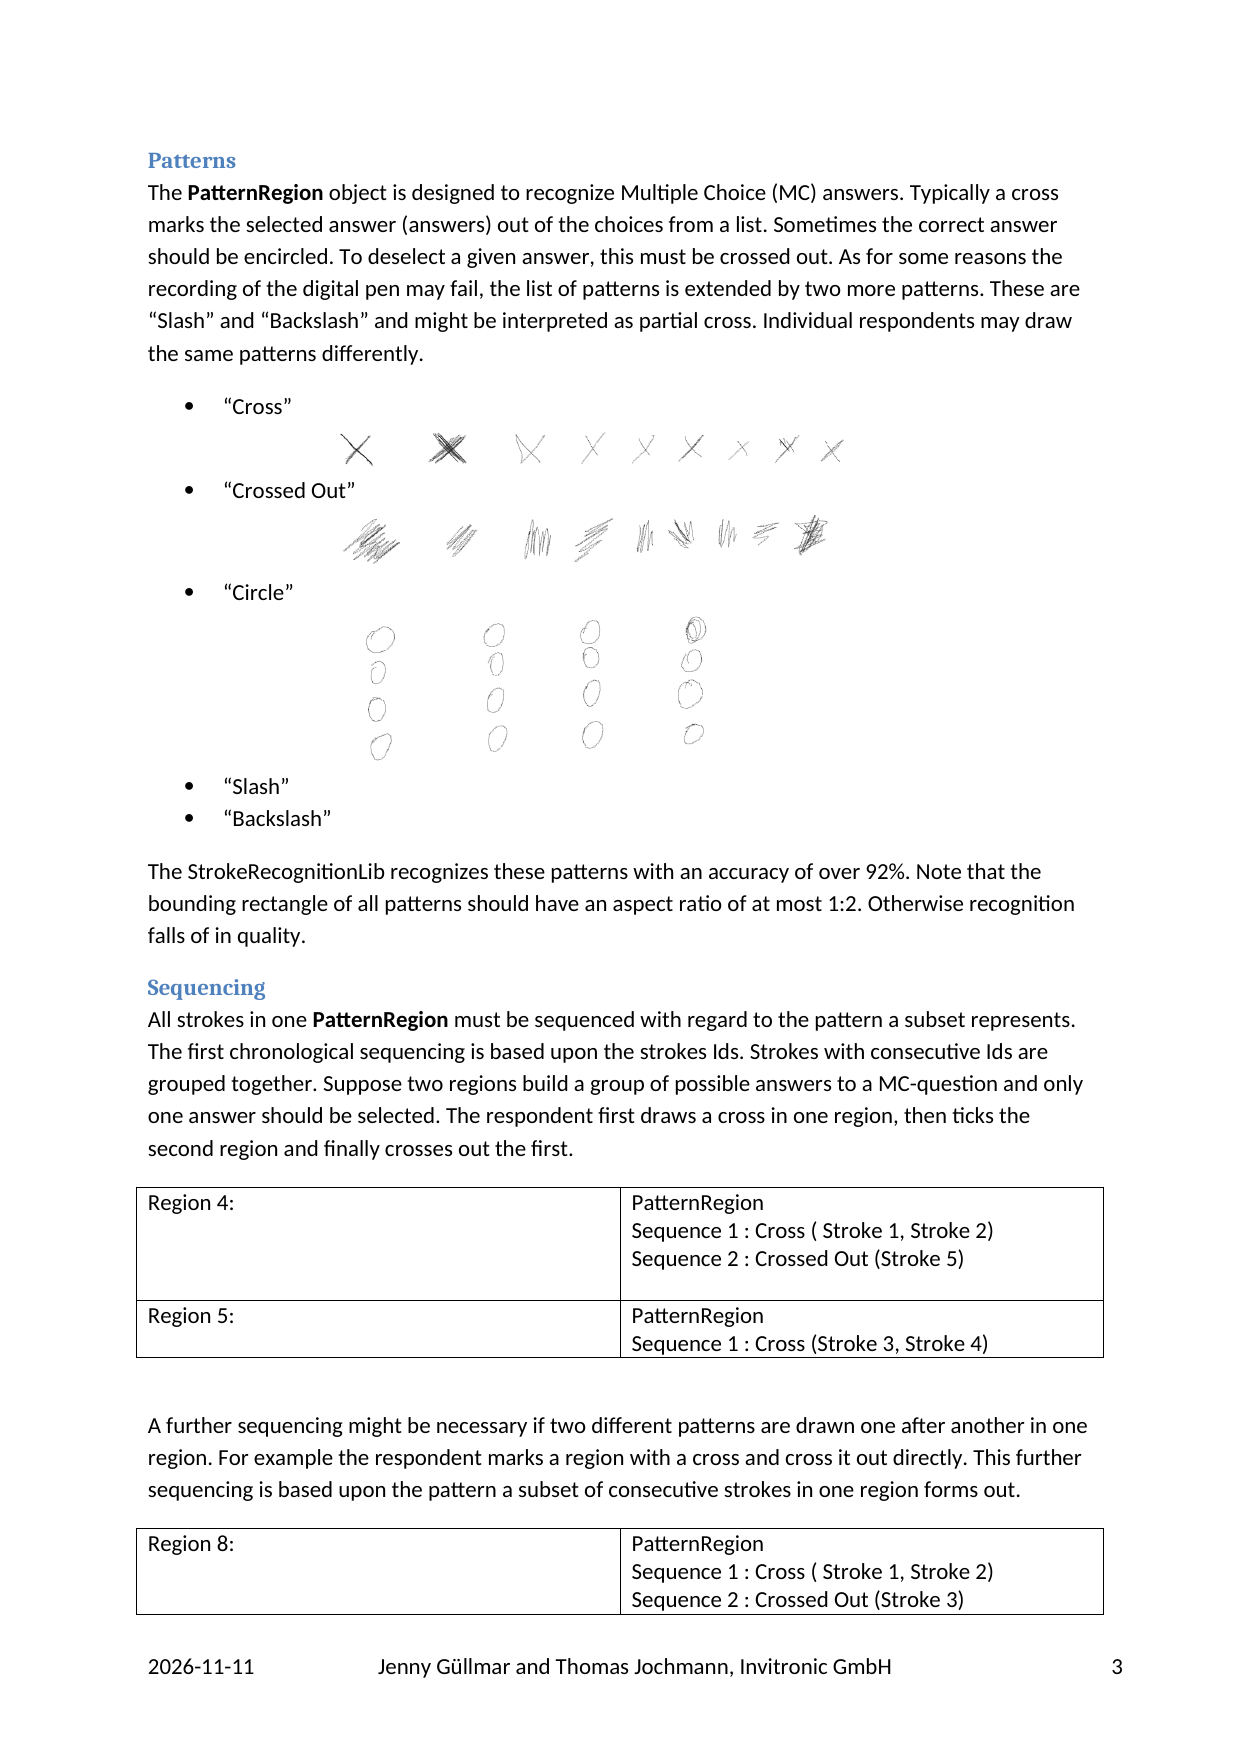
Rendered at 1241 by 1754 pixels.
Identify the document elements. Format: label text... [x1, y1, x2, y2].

subtitle Patterns [148, 148, 1093, 174]
text The StrokeRecognitionLib recognizes these patterns with an accuracy of over 92%. Note that the bounding rectangle of all patterns should have an aspect ratio of at most 1:2. Otherwise recognition falls of in quality. [148, 857, 1093, 950]
list “Slash” [185, 772, 1093, 800]
table_header Region 8: [137, 1529, 620, 1613]
list “Circle” [185, 578, 1093, 606]
list “Backslash” [185, 804, 1093, 832]
picture [346, 609, 719, 768]
list “Cross” [185, 392, 1093, 420]
text All strokes in one PatternRegion must be sequenced with regard to the pattern a subset represents. The first chronological sequencing is based upon the strokes Ids. Strokes with consecutive Ids are grouped together. Suppose two regions build a group of possible answers to a MC-question and only one answer should be selected. The respondent first draws a cross in one region, then ticks the second region and finally crosses out the first. [148, 1005, 1093, 1162]
picture [331, 423, 857, 472]
table_header PatternRegion Sequence 1 : Cross ( Stroke 1, Stroke 2) Sequence 2 : Crossed Out (Stroke 5) [621, 1188, 1103, 1300]
list “Crossed Out” [185, 476, 1093, 504]
table_header PatternRegion Sequence 1 : Cross ( Stroke 1, Stroke 2) Sequence 2 : Crossed Out (Stroke 3) [621, 1529, 1103, 1613]
subtitle Sequencing [148, 975, 1093, 1001]
table_cell PatternRegion Sequence 1 : Cross (Stroke 3, Stroke 4) [621, 1301, 1103, 1357]
picture [331, 507, 842, 574]
table_header Region 4: [137, 1188, 620, 1300]
text A further sequencing might be necessary if two different patterns are drawn one after another in one region. For example the respondent marks a region with a cross and cross it out directly. This further sequencing is based upon the pattern a subset of consecutive strokes in one region forms out. [148, 1411, 1093, 1503]
table_cell Region 5: [137, 1301, 620, 1357]
text The PatternRegion object is designed to recognize Multiple Choice (MC) answers. Typically a cross marks the selected answer (answers) out of the choices from a list. Sometimes the correct answer should be encircled. To deselect a given answer, this must be crossed out. As for some reasons the recording of the digital pen may fail, the list of patterns is extended by two more patterns. These are “Slash” and “Backslash” and might be interpreted as partial cross. Individual respondents may draw the same patterns differently. [148, 178, 1093, 367]
